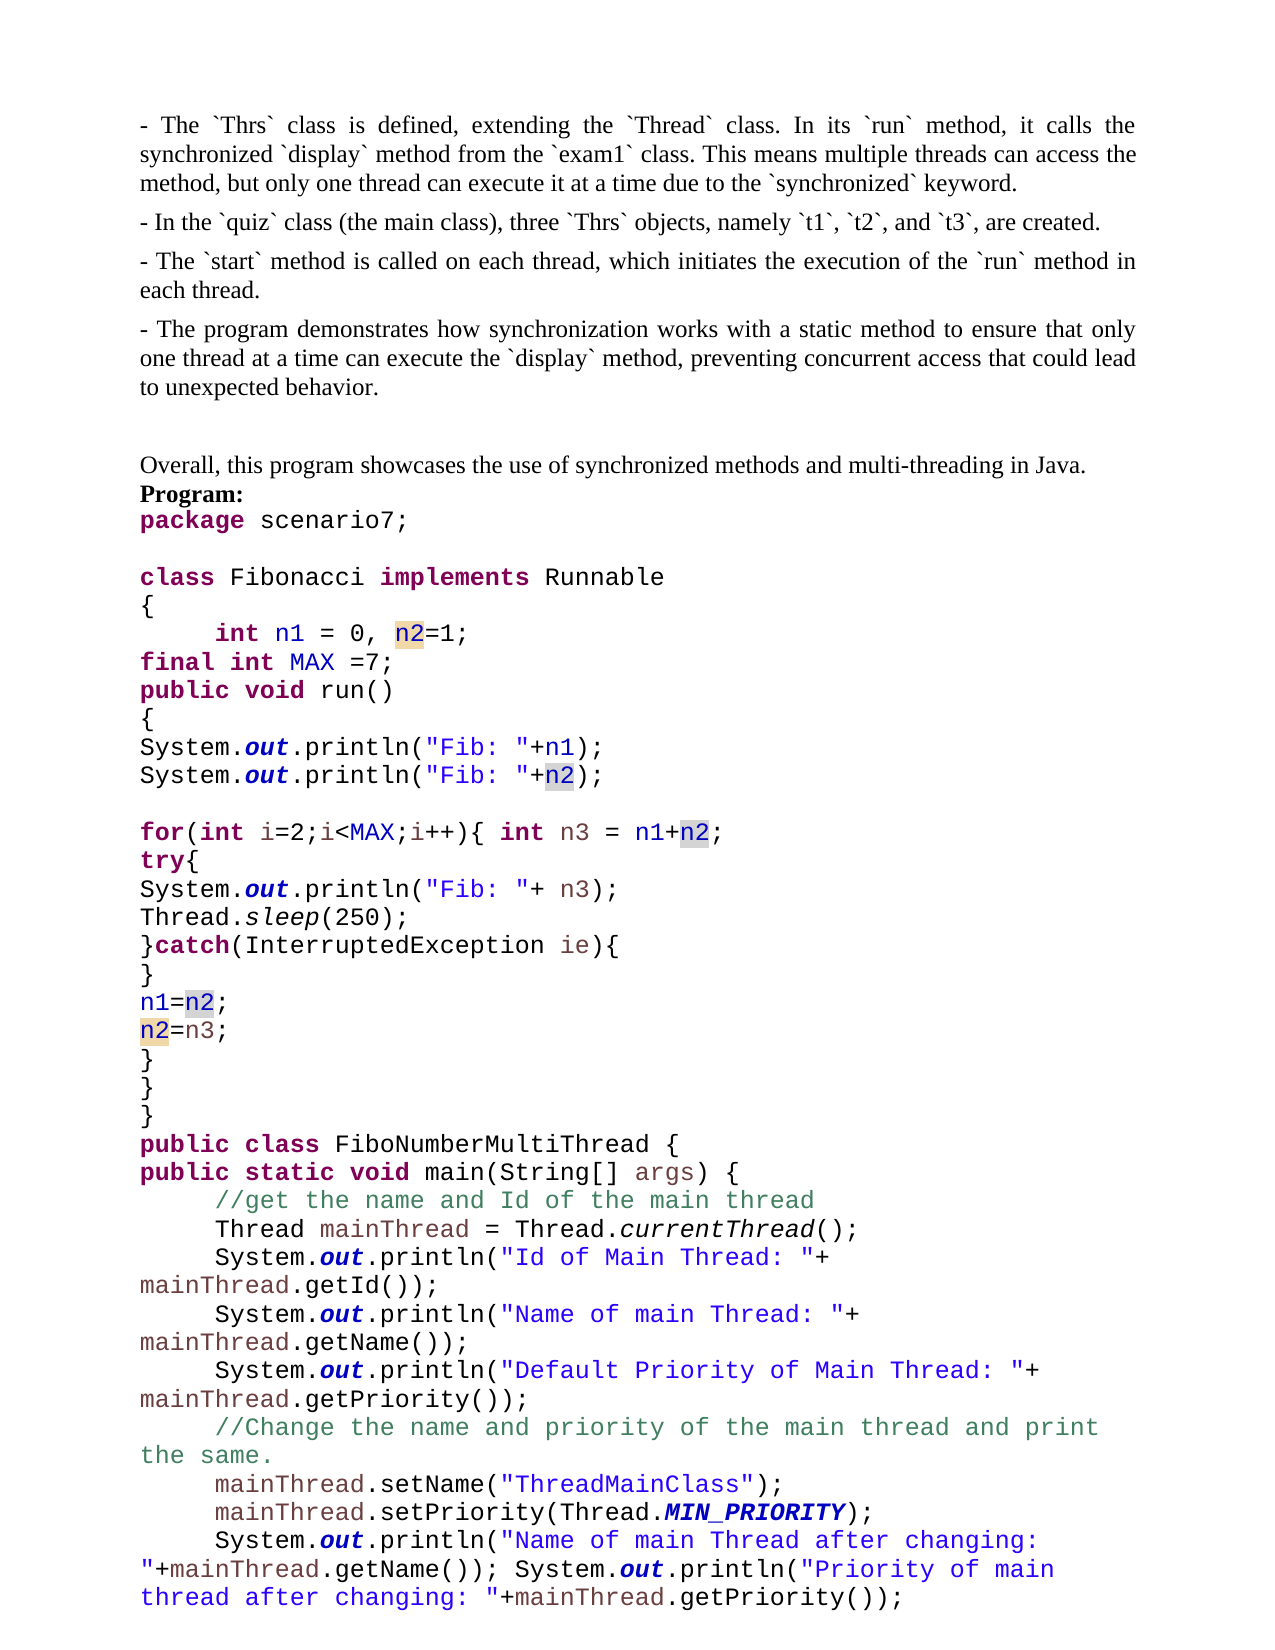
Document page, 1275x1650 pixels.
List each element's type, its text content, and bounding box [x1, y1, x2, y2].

text - The program demonstrates how synchronization works with a static method to ensure that only one thread at a time can execute the `display` method, preventing concurrent access that could lead to unexpected behavior. [139, 314, 1137, 400]
text mainThread.setPriority(Thread.MIN_PRIORITY); [139, 1499, 1137, 1528]
text System.out.println("Name of main Thread: "+ mainThread.getName()); [139, 1301, 1137, 1358]
text int n1 = 0, n2=1; [424, 621, 1137, 649]
text Overall, this program showcases the use of synchronized methods and multi-threading in Java. [139, 450, 1137, 479]
text class Fibonacci implements Runnable [139, 564, 1137, 592]
text for(int i=2;i<MAX;i++){ int n3 = n1+n2; [139, 819, 1137, 848]
text public void run() [139, 677, 1137, 706]
text } [139, 1046, 1137, 1074]
text package scenario7; [139, 507, 1137, 536]
text //Change the name and priority of the main thread and print the same. [139, 1414, 1137, 1471]
text } [139, 961, 1137, 989]
text int n1 = 0, n2=1; [139, 621, 395, 649]
text System.out.println("Fib: "+ n3); [139, 876, 1137, 904]
text System.out.println("Id of Main Thread: "+ mainThread.getId()); [139, 1244, 1137, 1301]
text - The `start` method is called on each thread, which initiates the execution of the `run` method in each thread. [139, 246, 1137, 304]
text System.out.println("Name of main Thread after changing: "+mainThread.getName()); System.out.println("Priority of main thread after changing: "+mainThread.getPriority()); [139, 1528, 1137, 1613]
text - The `Thrs` class is defined, extending the `Thread` class. In its `run` method, it calls the synchronized `display` method from the `exam1` class. This means multiple threads can access the method, but only one thread can execute it at a time due to the `synchronized` keyword. [139, 110, 1137, 197]
text - In the `quiz` class (the main class), three `Thrs` objects, namely `t1`, `t2`, and `t3`, are created. [139, 207, 1137, 236]
text final int MAX =7; [139, 649, 1137, 677]
text } [139, 1103, 1137, 1131]
text //get the name and Id of the main thread [139, 1188, 1137, 1216]
text System.out.println("Fib: "+n2); [139, 762, 1137, 791]
text Program: [139, 479, 1137, 507]
text Thread.sleep(250); [139, 904, 1137, 933]
text { [139, 706, 1137, 734]
text n1=n2; [139, 989, 1137, 1018]
text mainThread.setName("ThreadMainClass"); [139, 1471, 1137, 1499]
text try{ [139, 848, 1137, 876]
text n2=n3; [169, 1018, 1137, 1046]
text Thread mainThread = Thread.currentThread(); [139, 1216, 1137, 1244]
text public class FiboNumberMultiThread { [139, 1131, 1137, 1159]
text System.out.println("Default Priority of Main Thread: "+ mainThread.getPriority()); [139, 1358, 1137, 1414]
text System.out.println("Fib: "+n1); [139, 734, 1137, 762]
text { [139, 592, 1137, 621]
text public static void main(String[] args) { [139, 1159, 1137, 1188]
text } [139, 1074, 1137, 1103]
text }catch(InterruptedException ie){ [139, 933, 1137, 961]
